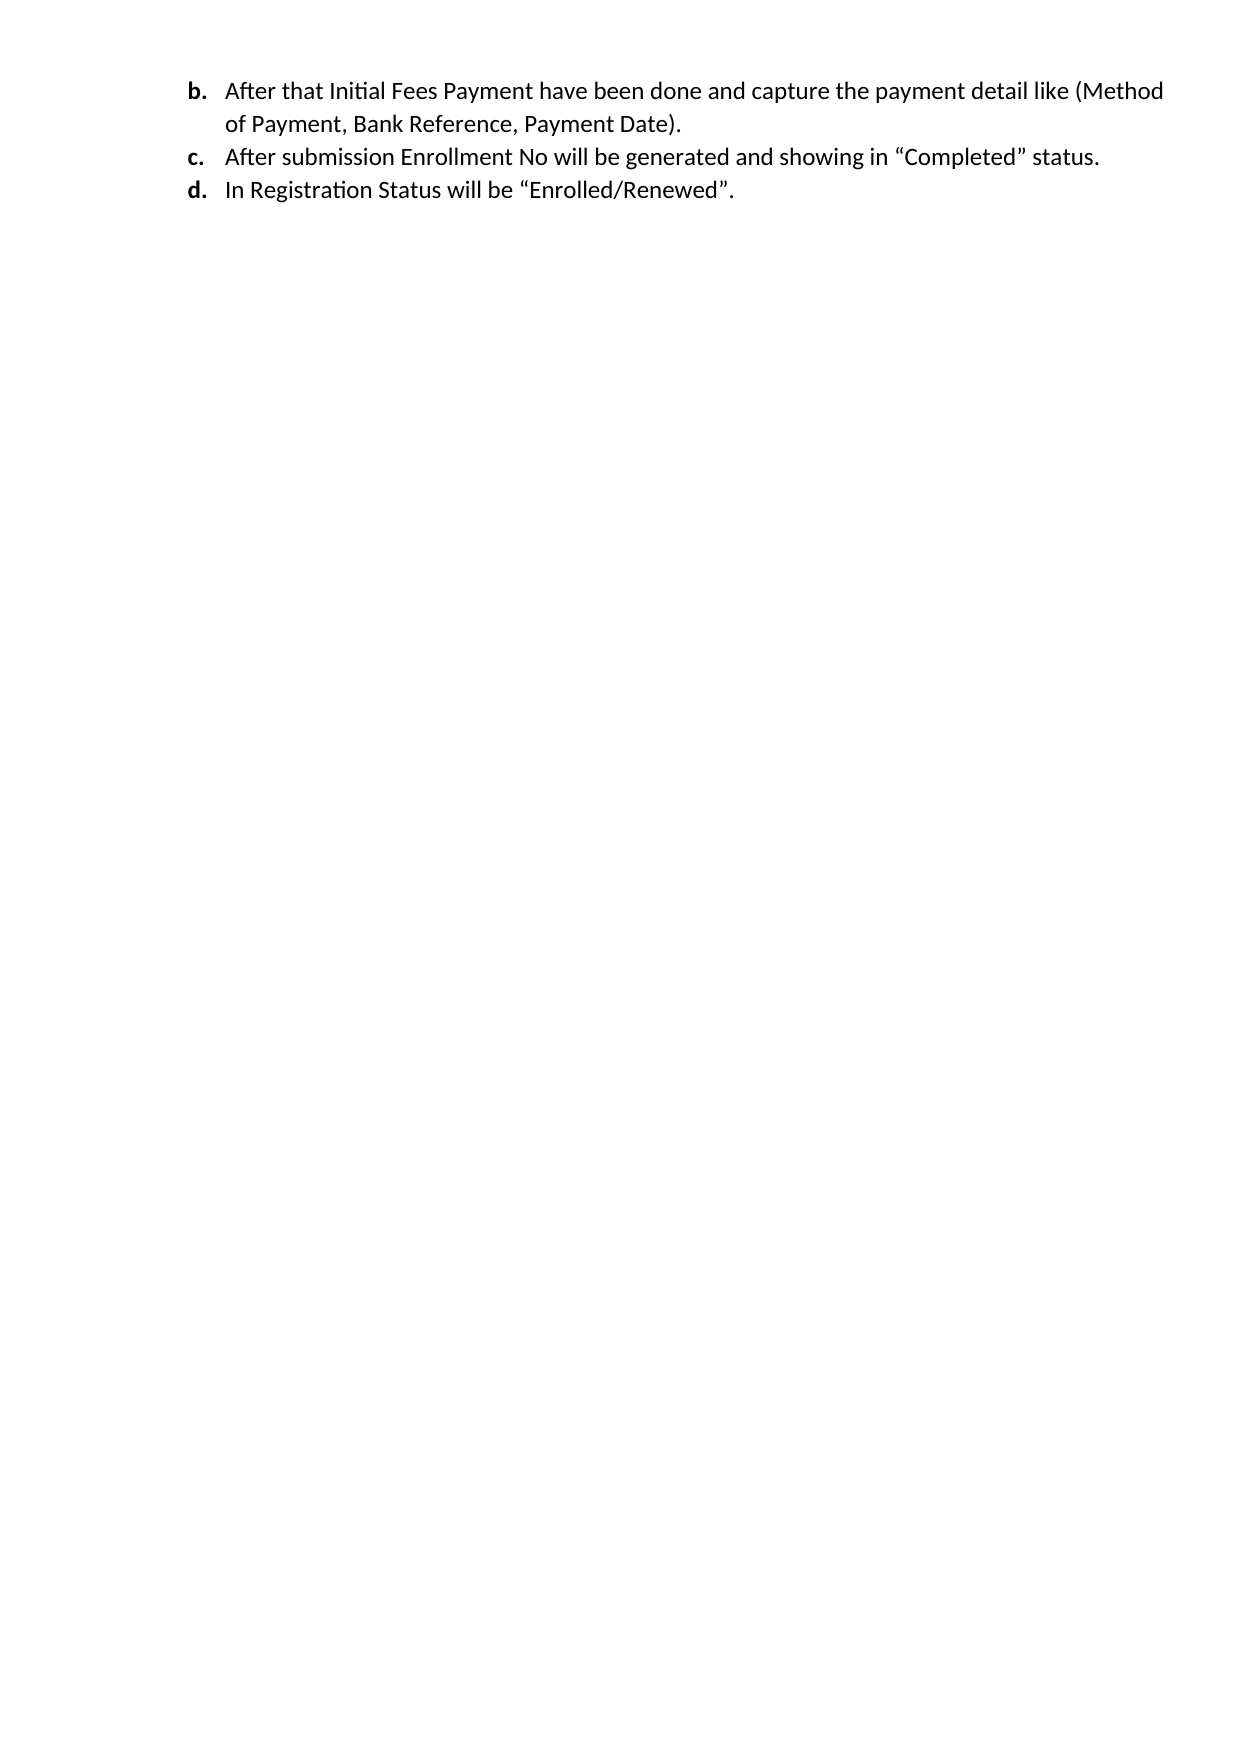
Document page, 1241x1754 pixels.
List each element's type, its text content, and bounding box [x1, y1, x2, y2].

list In Registration Status will be “Enrolled/Renewed”. [187, 174, 1165, 204]
list After submission Enrollment No will be generated and showing in “Completed” status. [187, 141, 1165, 171]
list After that Initial Fees Payment have been done and capture the payment detail like (Method of Payment, Bank Reference, Payment Date). [187, 75, 1165, 138]
